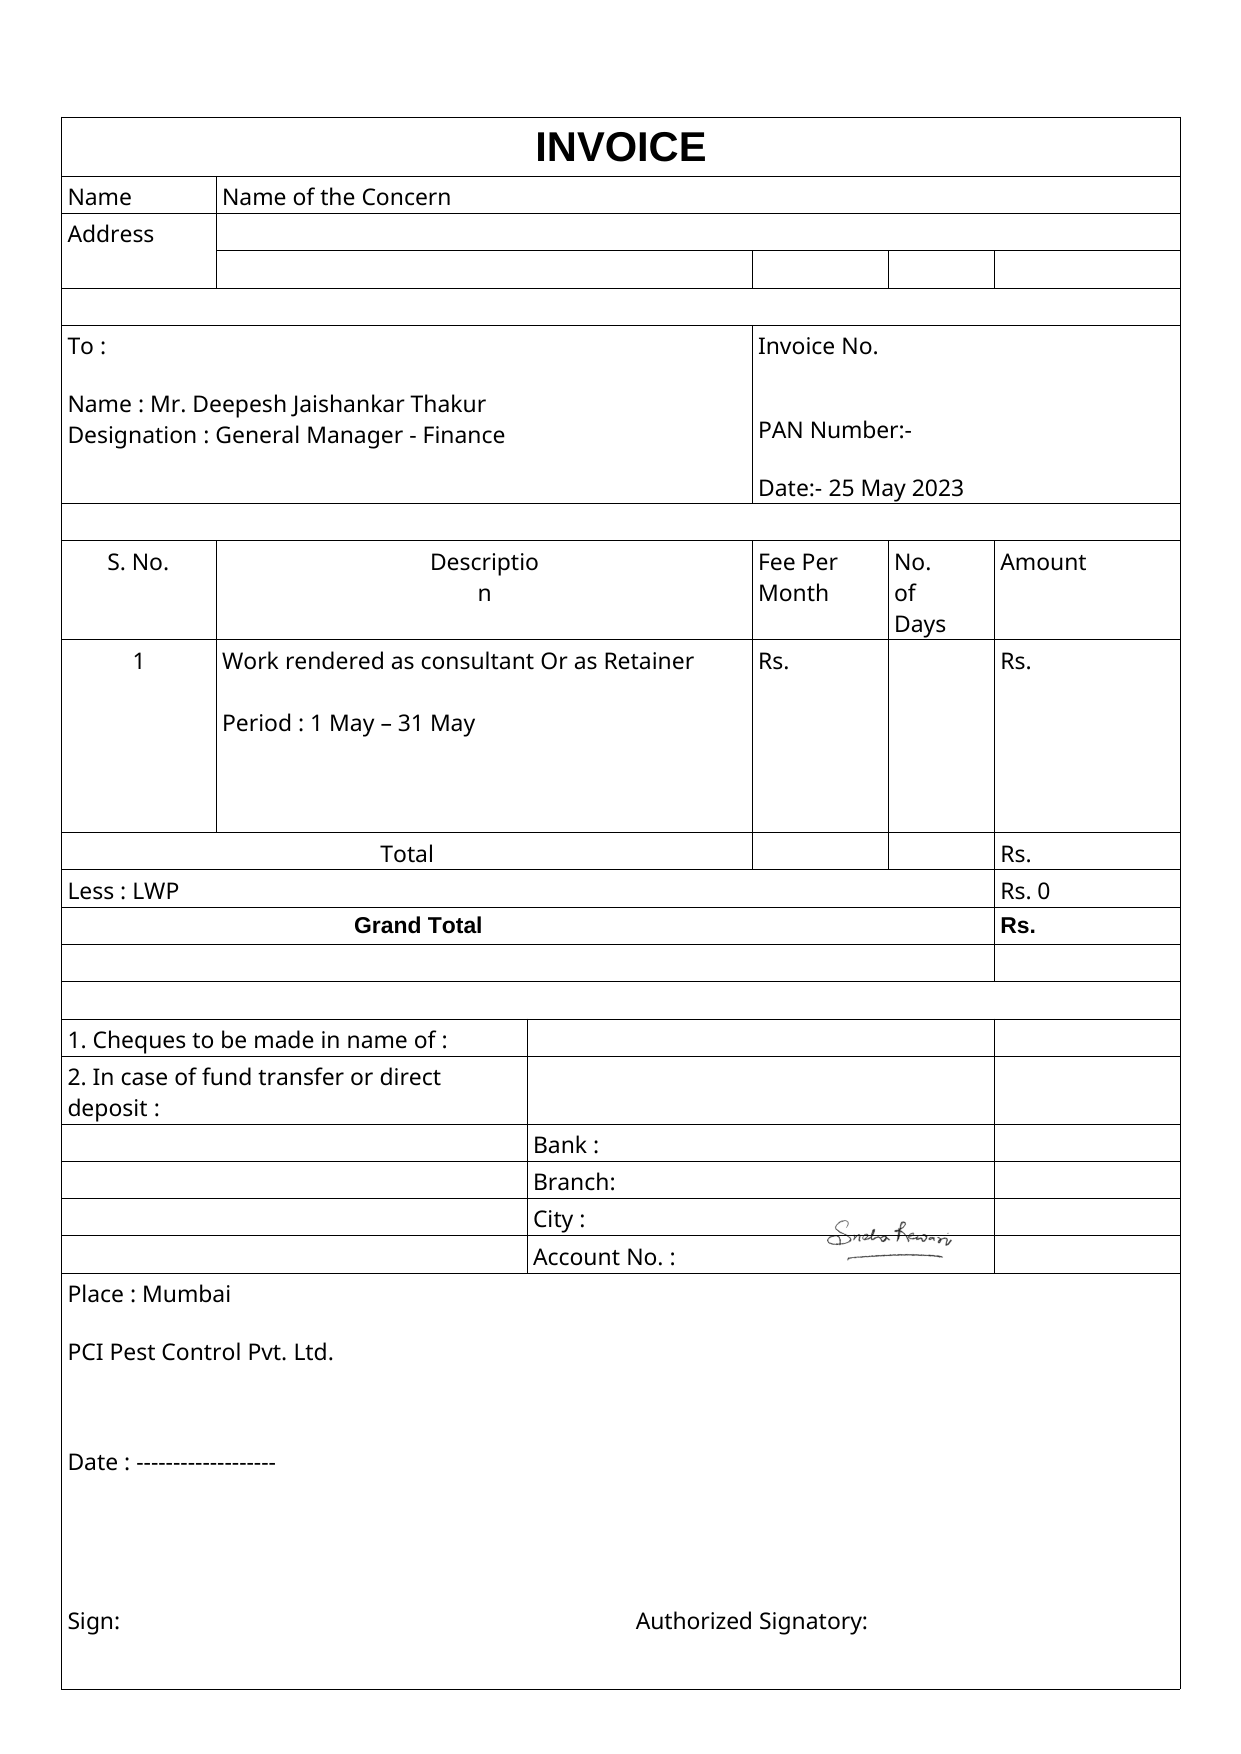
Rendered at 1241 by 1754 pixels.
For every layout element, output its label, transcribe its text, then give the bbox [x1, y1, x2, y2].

table_cell [889, 833, 994, 869]
table_cell Place : Mumbai PCI Pest Control Pvt. Ltd. Date : ------------------- Sign: Authorized Signatory: [62, 1274, 1180, 1689]
table_cell [62, 1125, 527, 1161]
table_cell [753, 833, 888, 869]
table_cell Bank : [528, 1125, 994, 1161]
table_cell 2. In case of fund transfer or direct deposit : [62, 1057, 527, 1123]
table_cell Rs. [995, 640, 1180, 832]
table_cell [753, 251, 888, 287]
table_header INVOICE [62, 118, 1180, 176]
table_cell [995, 1236, 1180, 1272]
table_cell Fee Per Month [753, 541, 888, 639]
table_cell Rs. [995, 833, 1180, 869]
table_cell [62, 289, 1180, 325]
table_cell Less : LWP [62, 870, 994, 907]
table_cell [889, 640, 994, 832]
table_cell Name [62, 177, 216, 213]
table_cell [62, 1199, 527, 1235]
table_cell Work rendered as consultant Or as Retainer Period : 1 May – 31 May [217, 640, 752, 832]
table_cell 1 [62, 640, 216, 832]
table_cell [889, 251, 994, 287]
table_cell Branch: [528, 1162, 994, 1198]
table_cell [217, 214, 1180, 250]
table_cell [62, 945, 994, 981]
table_cell To : Name : Mr. Deepesh Jaishankar Thakur Designation : General Manager - Finance [62, 326, 752, 503]
table_cell Account No. : [528, 1236, 994, 1272]
table_cell Grand Total [62, 908, 994, 944]
table_cell [62, 504, 1180, 540]
table_cell Invoice No. PAN Number:- Date:- 25 May 2023 [753, 326, 1180, 503]
table_cell Rs. [753, 640, 888, 832]
table_cell Name of the Concern [217, 177, 1180, 213]
table_cell No. of Days [889, 541, 994, 639]
table_cell City : [528, 1199, 994, 1235]
table_cell Total [62, 833, 752, 869]
table_cell [217, 251, 752, 287]
table_cell [995, 1020, 1180, 1056]
table_cell Rs. [995, 908, 1180, 944]
table_cell [995, 1199, 1180, 1235]
table_cell [62, 1236, 527, 1272]
table_cell [528, 1020, 994, 1056]
table_cell [995, 945, 1180, 981]
table_cell [995, 251, 1180, 287]
table_cell 1. Cheques to be made in name of : [62, 1020, 527, 1056]
table_cell [62, 982, 1180, 1018]
table_cell [995, 1162, 1180, 1198]
table_cell [528, 1057, 994, 1123]
table_cell S. No. [62, 541, 216, 639]
table_cell [995, 1125, 1180, 1161]
table_cell [62, 1162, 527, 1198]
table_cell Address [62, 214, 216, 287]
table_cell Rs. 0 [995, 870, 1180, 907]
table_cell Amount [995, 541, 1180, 639]
table_cell Description [217, 541, 752, 639]
table_cell [995, 1057, 1180, 1123]
